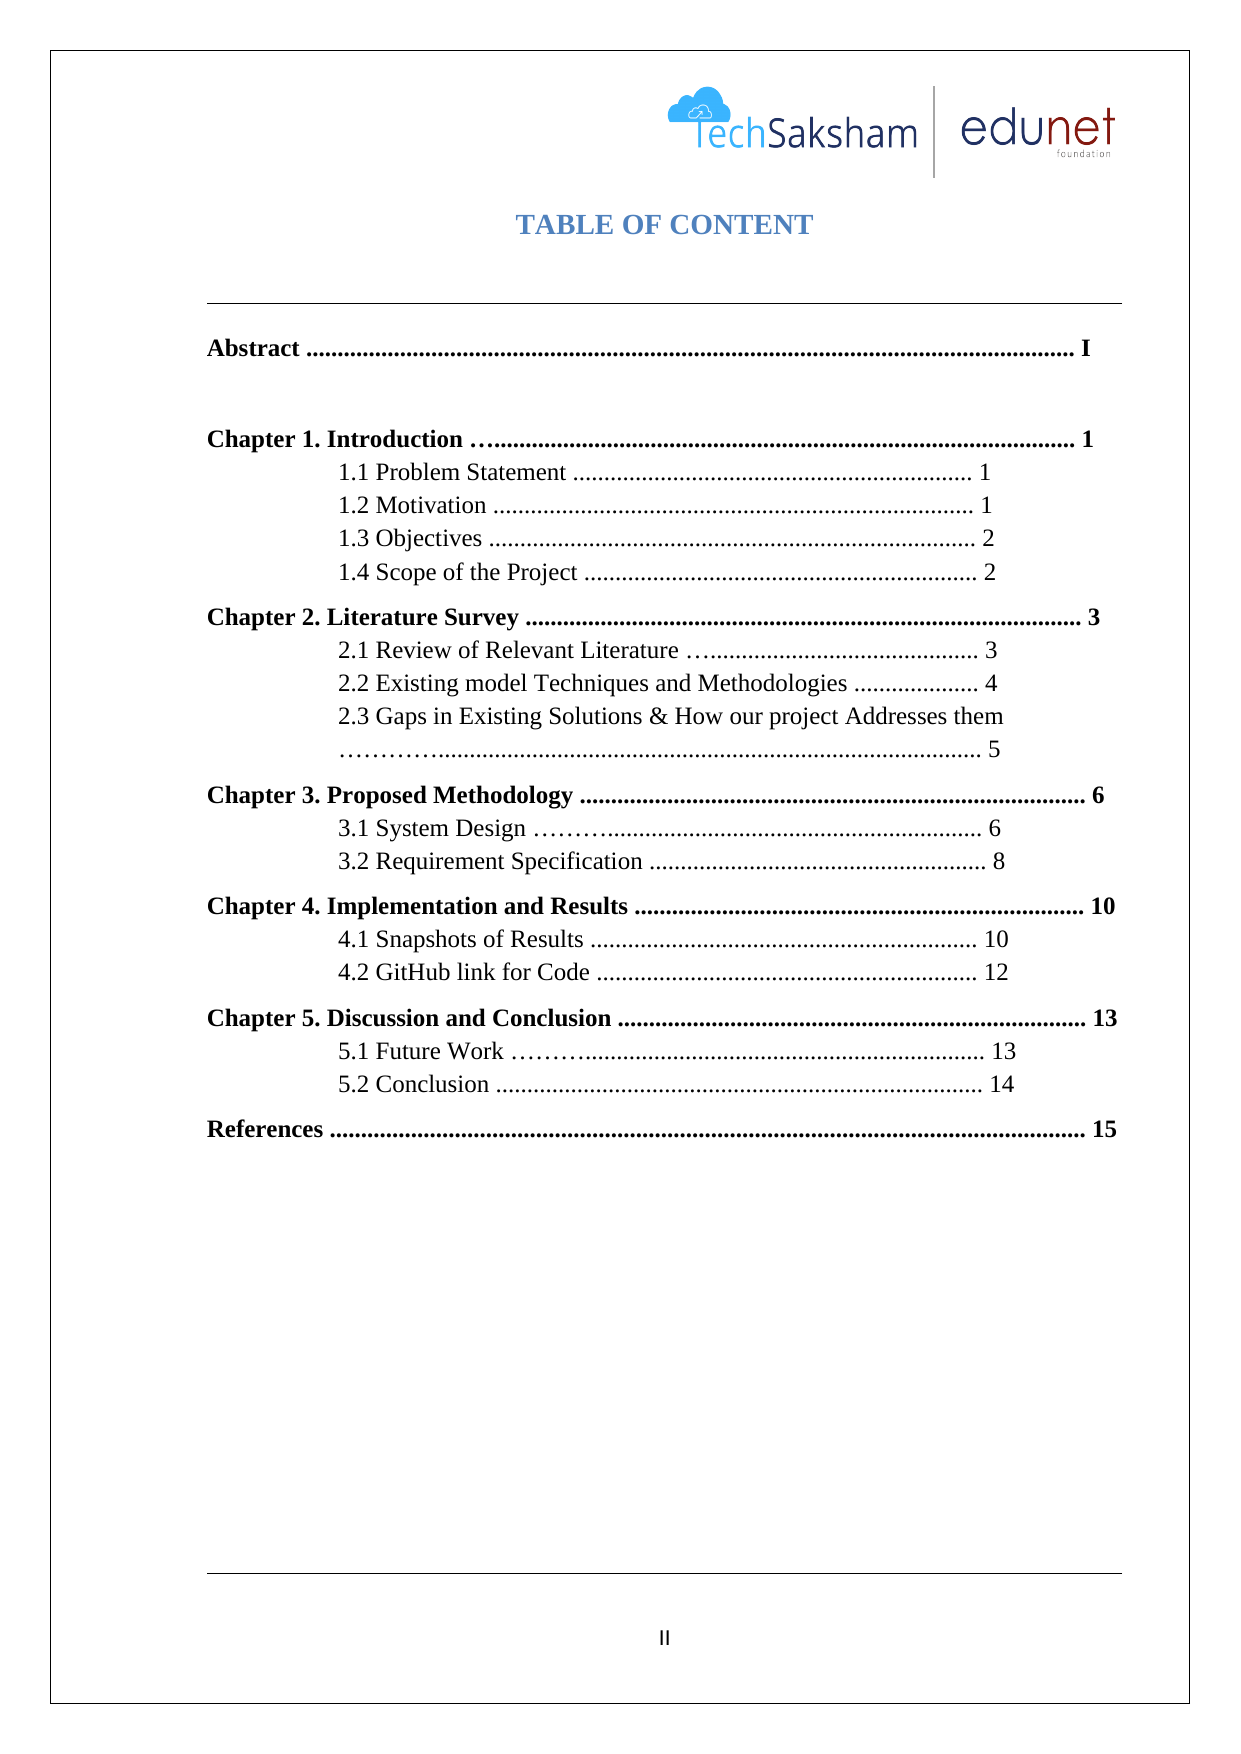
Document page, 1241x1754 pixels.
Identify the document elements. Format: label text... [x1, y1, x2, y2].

picture [662, 79, 923, 154]
text Abstract ........................................................................................................................... I [207, 333, 1122, 362]
picture [955, 100, 1122, 164]
text Chapter 1. Introduction …............................................................................................. 1 1.1 Problem Statement ................................................................ 1 1.2 Motivation ............................................................................. 1 1.3 Objectives .............................................................................. 2 1.4 Scope of the Project ............................................................... 2 [207, 424, 1122, 585]
text Chapter 4. Implementation and Results ........................................................................ 10 4.1 Snapshots of Results .............................................................. 10 4.2 GitHub link for Code ............................................................. 12 [207, 891, 1122, 986]
text Chapter 5. Discussion and Conclusion ........................................................................... 13 5.1 Future Work ………................................................................ 13 5.2 Conclusion .............................................................................. 14 [207, 1003, 1122, 1098]
text References ......................................................................................................................... 15 [207, 1114, 1122, 1143]
text Chapter 2. Literature Survey ......................................................................................... 3 2.1 Review of Relevant Literature …........................................... 3 2.2 Existing model Techniques and Methodologies .................... 4 2.3 Gaps in Existing Solutions & How our project Addresses them …………....................................................................................... 5 [207, 602, 1122, 763]
text Chapter 3. Proposed Methodology ................................................................................. 6 3.1 System Design ………............................................................ 6 3.2 Requirement Specification ...................................................... 8 [207, 780, 1122, 874]
text TABLE OF CONTENT [207, 207, 1122, 240]
